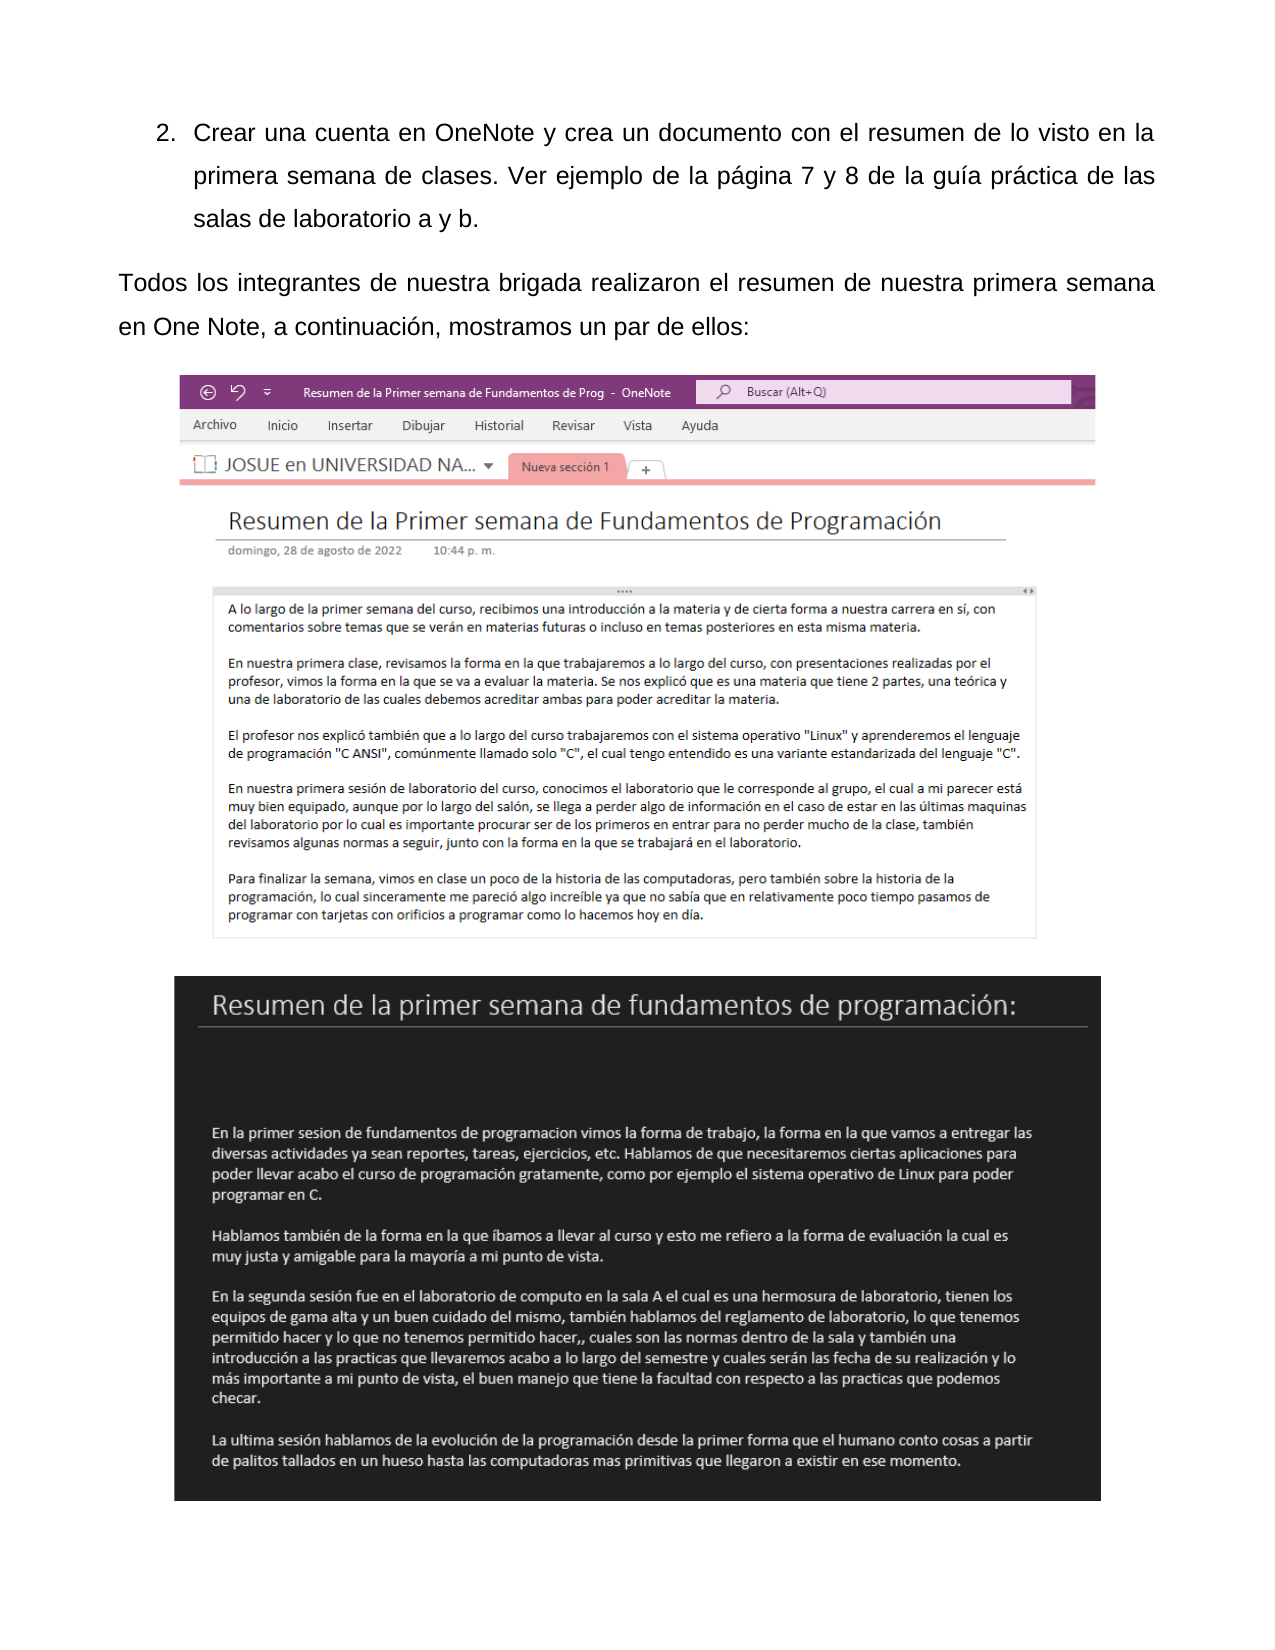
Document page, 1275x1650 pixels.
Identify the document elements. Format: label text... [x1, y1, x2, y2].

picture [174, 976, 1101, 1501]
text Todos los integrantes de nuestra brigada realizaron el resumen de nuestra primera semana en One Note, a continuación, mostramos un par de ellos: [118, 268, 1157, 340]
picture [179, 375, 1096, 942]
list Crear una cuenta en OneNote y crea un documento con el resumen de lo visto en la primera semana de clases. Ver ejemplo de la página 7 y 8 de la guía práctica de las salas de laboratorio a y b. [156, 118, 1157, 233]
